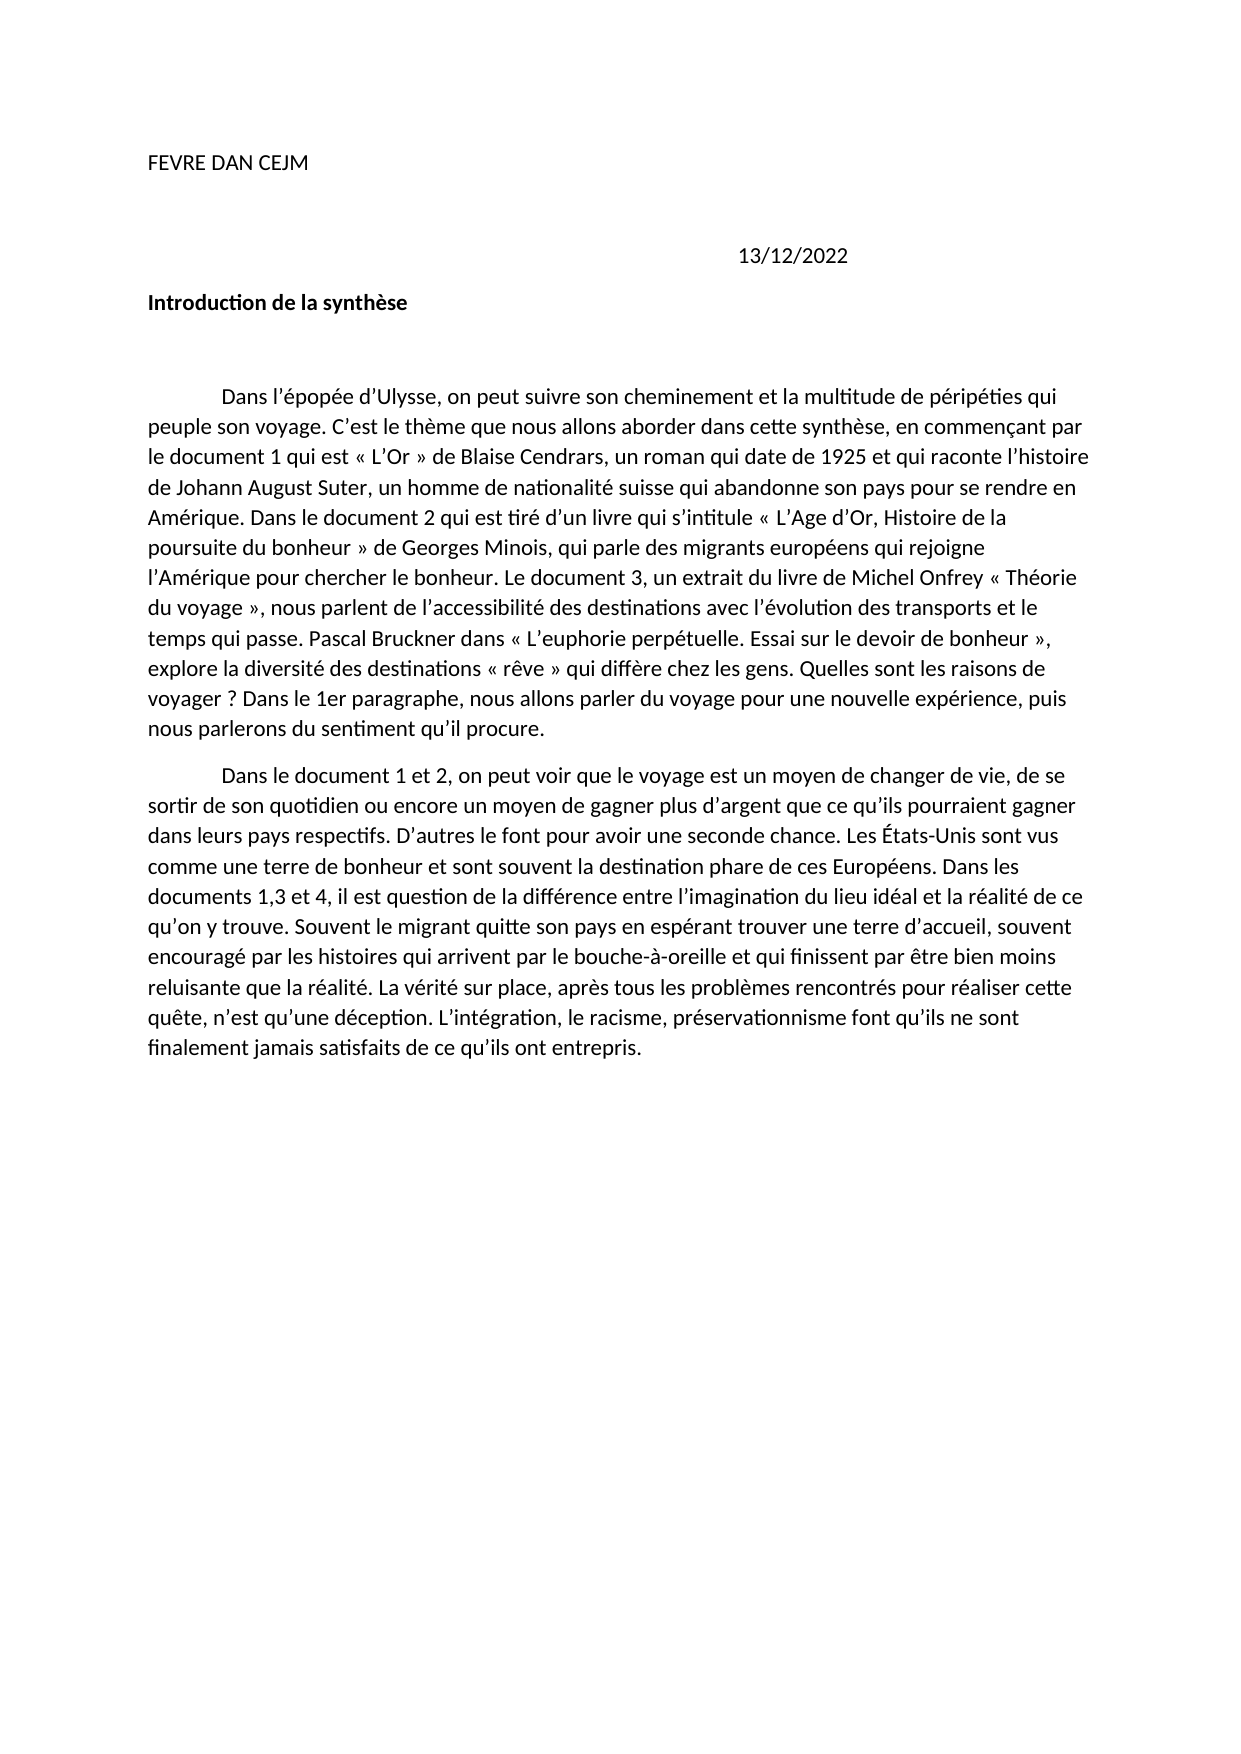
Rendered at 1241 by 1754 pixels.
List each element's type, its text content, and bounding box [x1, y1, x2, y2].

text Dans le document 1 et 2, on peut voir que le voyage est un moyen de changer de vie, de se sortir de son quotidien ou encore un moyen de gagner plus d’argent que ce qu’ils pourraient gagner dans leurs pays respectifs. D’autres le font pour avoir une seconde chance. Les États-Unis sont vus comme une terre de bonheur et sont souvent la destination phare de ces Européens. Dans les documents 1,3 et 4, il est question de la différence entre l’imagination du lieu idéal et la réalité de ce qu’on y trouve. Souvent le migrant quitte son pays en espérant trouver une terre d’accueil, souvent encouragé par les histoires qui arrivent par le bouche-à-oreille et qui finissent par être bien moins reluisante que la réalité. La vérité sur place, après tous les problèmes rencontrés pour réaliser cette quête, n’est qu’une déception. L’intégration, le racisme, préservationnisme font qu’ils ne sont finalement jamais satisfaits de ce qu’ils ont entrepris. [148, 761, 1093, 1061]
text FEVRE DAN CEJM [148, 148, 1093, 176]
text Dans l’épopée d’Ulysse, on peut suivre son cheminement et la multitude de péripéties qui peuple son voyage. C’est le thème que nous allons aborder dans cette synthèse, en commençant par le document 1 qui est « L’Or » de Blaise Cendrars, un roman qui date de 1925 et qui raconte l’histoire de Johann August Suter, un homme de nationalité suisse qui abandonne son pays pour se rendre en Amérique. Dans le document 2 qui est tiré d’un livre qui s’intitule « L’Age d’Or, Histoire de la poursuite du bonheur » de Georges Minois, qui parle des migrants européens qui rejoigne l’Amérique pour chercher le bonheur. Le document 3, un extrait du livre de Michel Onfrey « Théorie du voyage », nous parlent de l’accessibilité des destinations avec l’évolution des transports et le temps qui passe. Pascal Bruckner dans « L’euphorie perpétuelle. Essai sur le devoir de bonheur », explore la diversité des destinations « rêve » qui diffère chez les gens. Quelles sont les raisons de voyager ? Dans le 1er paragraphe, nous allons parler du voyage pour une nouvelle expérience, puis nous parlerons du sentiment qu’il procure. [148, 382, 1093, 742]
text 13/12/2022 [148, 241, 1093, 269]
text Introduction de la synthèse [148, 288, 1093, 316]
